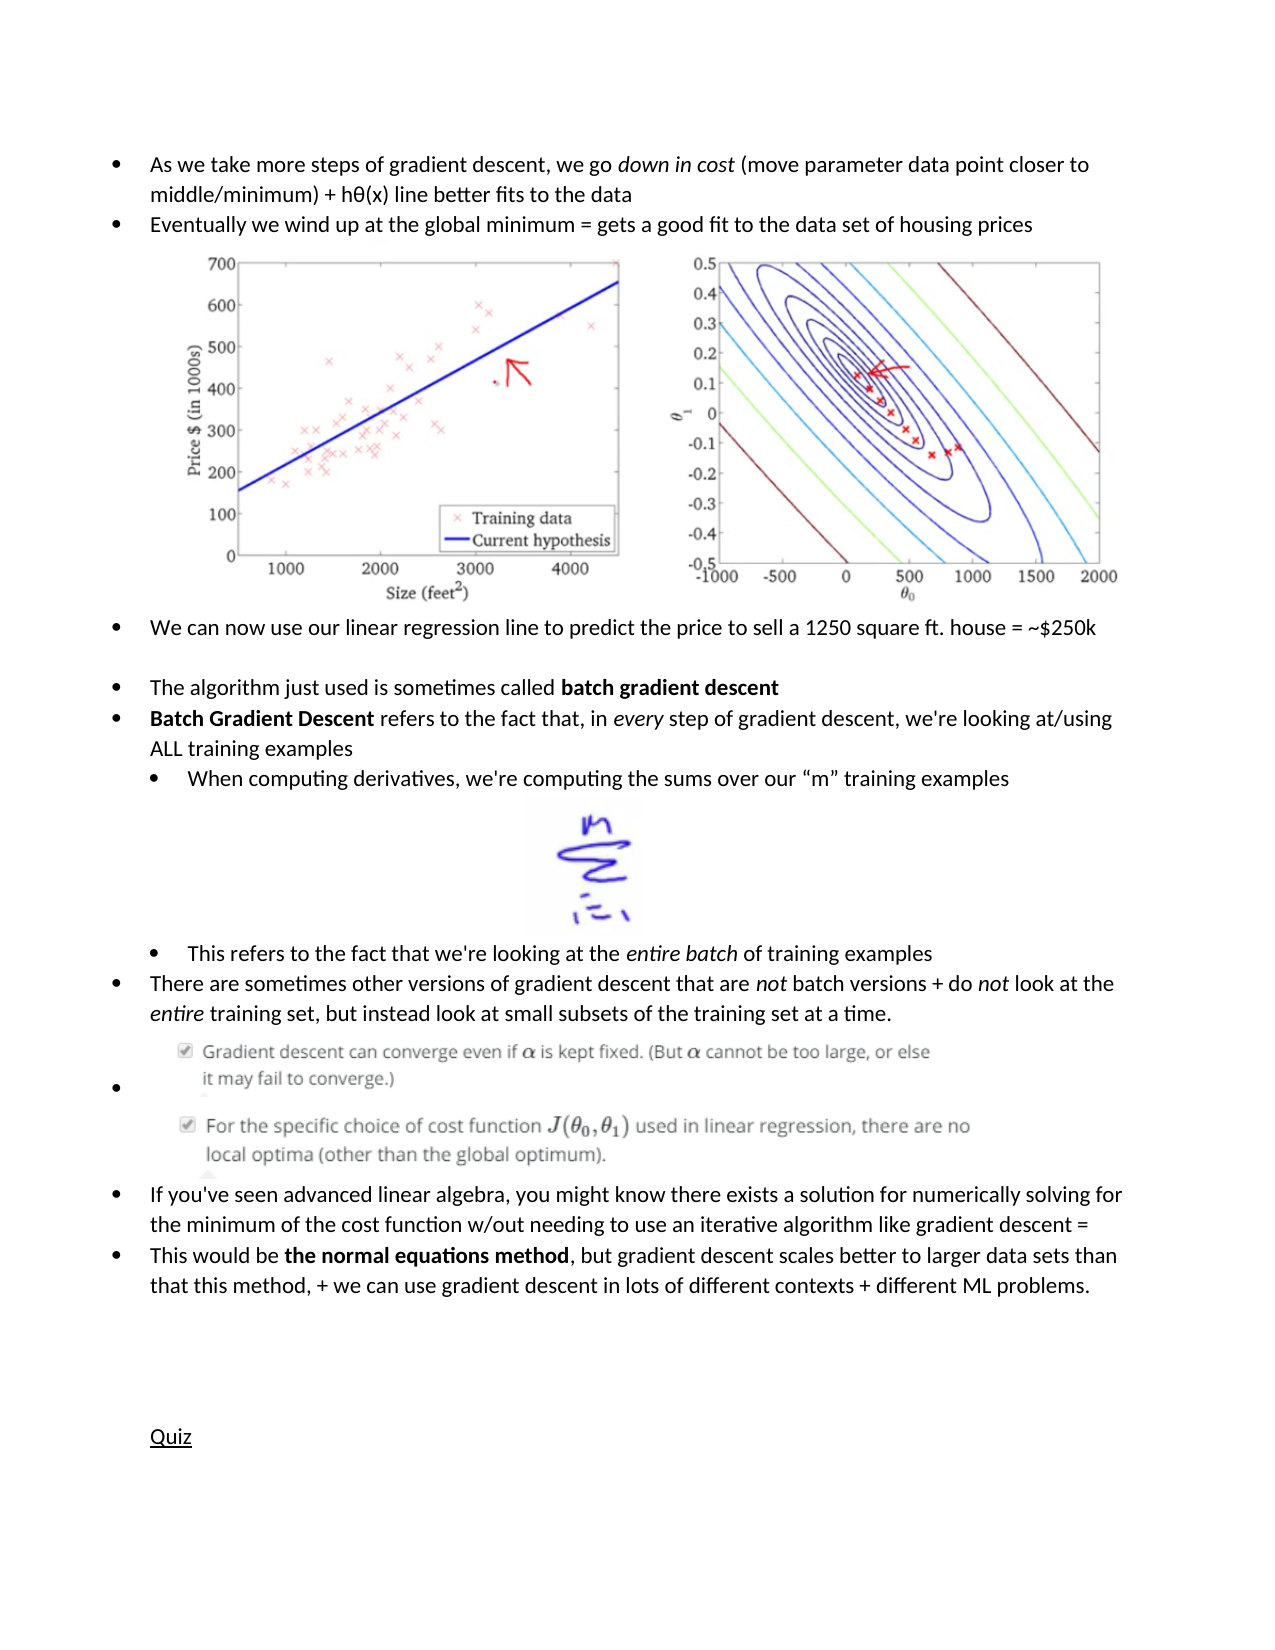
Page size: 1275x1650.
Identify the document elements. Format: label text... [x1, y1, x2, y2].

list There are sometimes other versions of gradient descent that are not batch versions + do not look at the entire training set, but instead look at small subsets of the training set at a time. [112, 969, 1125, 1027]
list As we take more steps of gradient descent, we go down in cost (move parameter data point closer to middle/minimum) + hθ(x) line better fits to the data [112, 150, 1125, 208]
list Eventually we wind up at the global minimum = gets a good fit to the data set of housing prices [112, 210, 1125, 238]
picture [150, 1029, 977, 1097]
list When computing derivatives, we're computing the sums over our “m” training examples [150, 764, 1125, 792]
list This refers to the fact that we're looking at the entire batch of training examples [150, 939, 1125, 967]
list We can now use our linear regression line to predict the price to sell a 1250 square ft. house = ~$250k [112, 613, 1125, 641]
list The algorithm just used is sometimes called batch gradient descent [112, 673, 1125, 702]
picture [150, 1104, 1033, 1179]
picture [168, 240, 1132, 611]
list If you've seen advanced linear algebra, you might know there exists a solution for numerically solving for the minimum of the cost function w/out needing to use an iterative algorithm like gradient descent = [112, 1180, 1125, 1239]
list Batch Gradient Descent refers to the fact that, in every step of gradient descent, we're looking at/using ALL training examples [112, 704, 1125, 762]
picture [525, 794, 646, 937]
list This would be the normal equations method, but gradient descent scales better to larger data sets than that this method, + we can use gradient descent in lots of different contexts + different ML problems. [112, 1241, 1125, 1299]
list Quiz [150, 1422, 1125, 1450]
